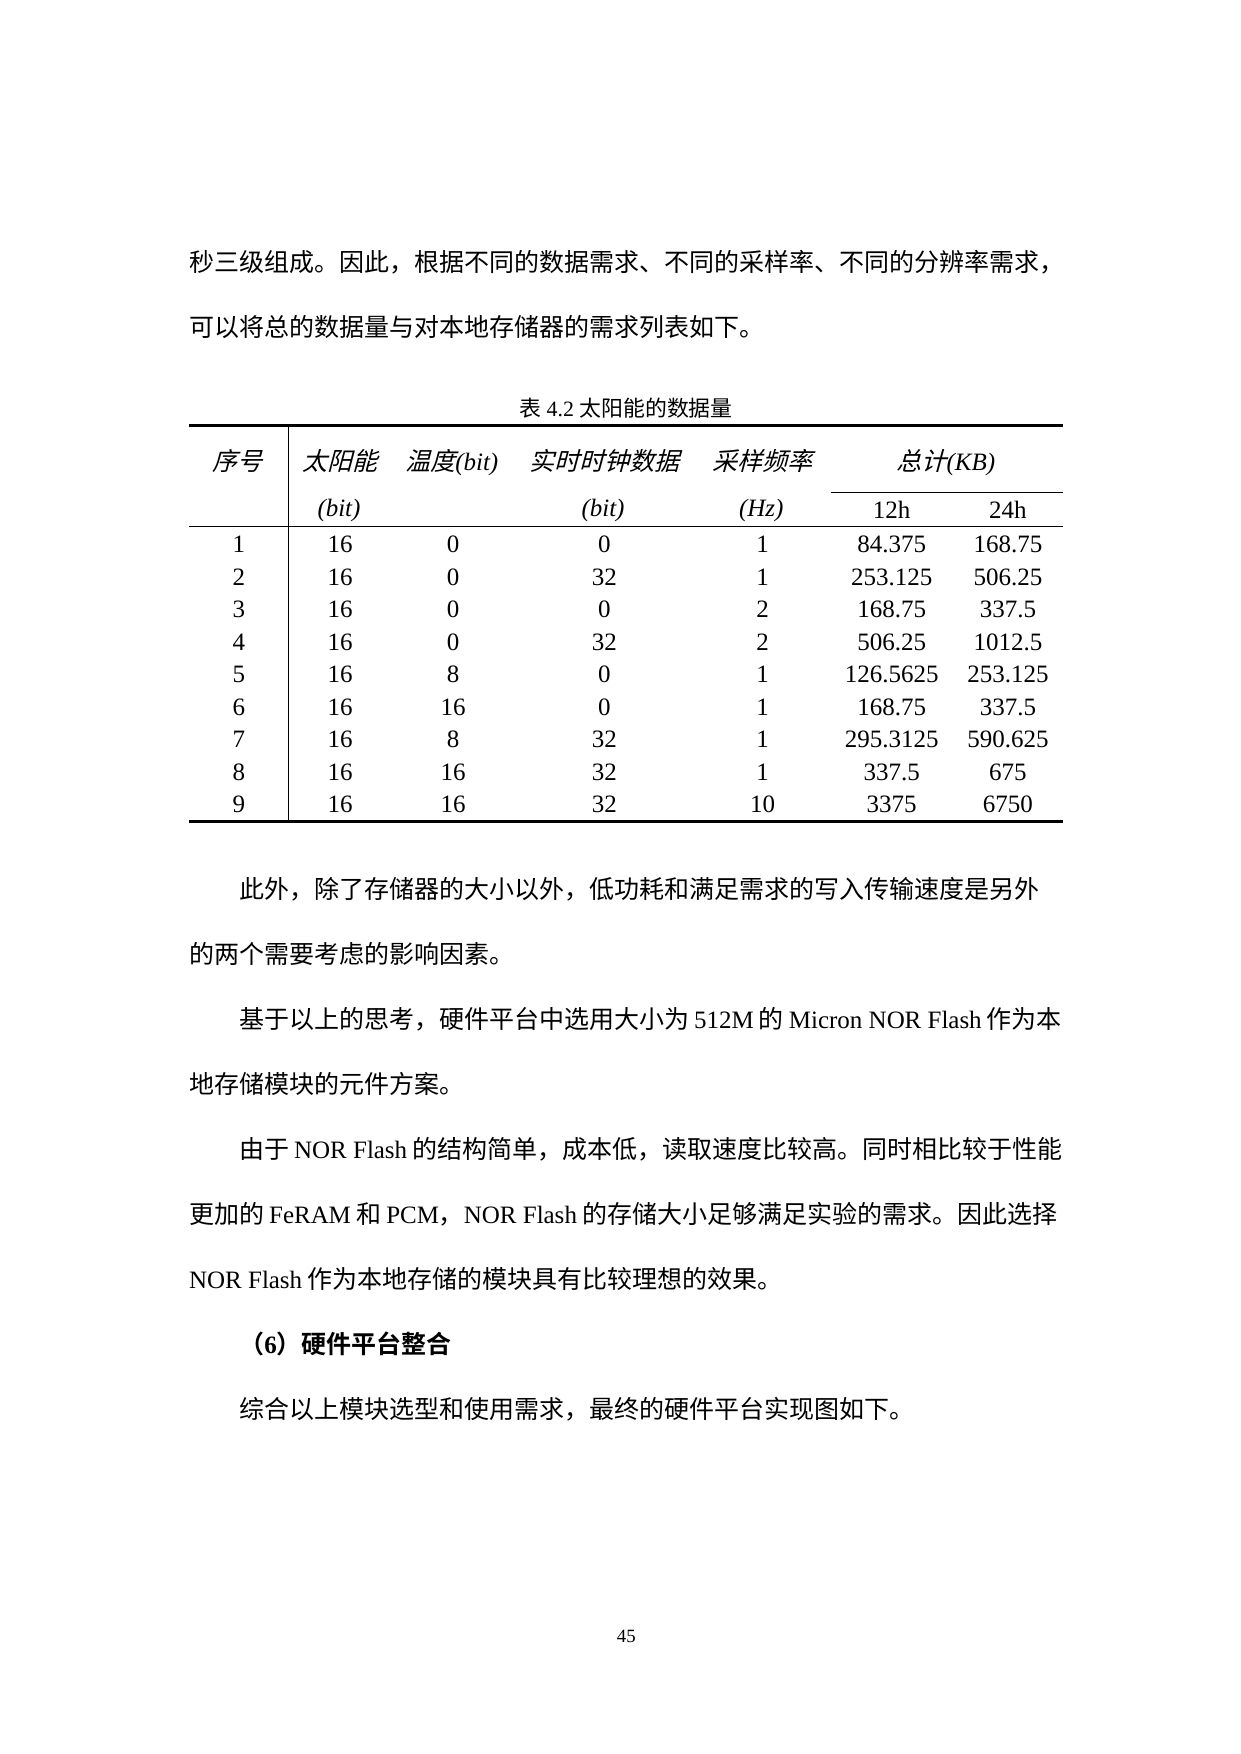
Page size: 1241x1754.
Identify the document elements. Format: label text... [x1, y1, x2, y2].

table_cell 16 [289, 722, 391, 755]
table_cell 84.375 [831, 527, 952, 560]
table_cell 0 [391, 592, 514, 625]
table_cell 16 [289, 755, 391, 787]
table_cell 16 [289, 560, 391, 592]
table_cell 0 [514, 527, 694, 560]
table_cell 10 [694, 787, 831, 820]
table_cell 1 [694, 560, 831, 592]
table_cell 16 [391, 755, 514, 787]
table_cell 8 [391, 722, 514, 755]
table_cell 32 [514, 722, 694, 755]
table_cell 1 [694, 657, 831, 690]
table_cell 32 [514, 787, 694, 820]
table_cell 1 [694, 527, 831, 560]
table_header 序号 [189, 427, 288, 526]
table_header 实时时钟数据(bit) [514, 427, 694, 526]
table_cell 590.625 [952, 722, 1063, 755]
table_cell 16 [289, 527, 391, 560]
table_cell 16 [289, 657, 391, 690]
table_cell 16 [289, 787, 391, 820]
table_cell 3375 [831, 787, 952, 820]
table_cell 16 [289, 592, 391, 625]
table_cell 675 [952, 755, 1063, 787]
table_cell 9 [189, 787, 288, 820]
table_header 总计(KB) [831, 427, 1063, 492]
table_cell 337.5 [952, 592, 1063, 625]
table_cell 1 [694, 755, 831, 787]
table_cell 253.125 [952, 657, 1063, 690]
table_cell 5 [189, 657, 288, 690]
table_cell 337.5 [831, 755, 952, 787]
table_cell 2 [189, 560, 288, 592]
text 此外，除了存储器的大小以外，低功耗和满足需求的写入传输速度是另外的两个需要考虑的影响因素。 [189, 855, 1063, 985]
table_cell 6750 [952, 787, 1063, 820]
table_cell 7 [189, 722, 288, 755]
text 基于以上的思考，硬件平台中选用大小为512M的Micron NOR Flash作为本地存储模块的元件方案。 [189, 985, 1063, 1115]
table_header 太阳能(bit) [289, 427, 391, 526]
table_cell 6 [189, 690, 288, 722]
table_cell 168.75 [952, 527, 1063, 560]
text （6）硬件平台整合 [189, 1310, 1063, 1375]
table_cell 1012.5 [952, 625, 1063, 657]
table_cell 16 [289, 625, 391, 657]
table_cell 8 [391, 657, 514, 690]
table_cell 32 [514, 625, 694, 657]
table_cell 126.5625 [831, 657, 952, 690]
table_cell 0 [391, 625, 514, 657]
text 由于NOR Flash的结构简单，成本低，读取速度比较高。同时相比较于性能更加的FeRAM和PCM，NOR Flash的存储大小足够满足实验的需求。因此选择NOR Flash作为本地存储的模块具有比较理想的效果。 [189, 1115, 1063, 1310]
table_cell 295.3125 [831, 722, 952, 755]
text 表 4.2 太阳能的数据量 [189, 391, 1063, 423]
table_cell 16 [391, 787, 514, 820]
table_header 采样频率(Hz) [694, 427, 831, 526]
table_cell 168.75 [831, 690, 952, 722]
table_cell 0 [391, 527, 514, 560]
table_cell 337.5 [952, 690, 1063, 722]
table_cell 1 [694, 690, 831, 722]
table_cell 0 [514, 592, 694, 625]
table_header 温度(bit) [391, 427, 514, 526]
table_cell 1 [694, 722, 831, 755]
table_cell 0 [514, 657, 694, 690]
table_cell 506.25 [831, 625, 952, 657]
text 综合以上模块选型和使用需求，最终的硬件平台实现图如下。 [189, 1375, 1063, 1440]
table_cell 16 [391, 690, 514, 722]
table_cell 168.75 [831, 592, 952, 625]
table_cell 24h [952, 493, 1063, 526]
table_cell 3 [189, 592, 288, 625]
table_cell 506.25 [952, 560, 1063, 592]
table_cell 253.125 [831, 560, 952, 592]
table_cell 0 [514, 690, 694, 722]
table_cell 1 [189, 527, 288, 560]
table_cell 32 [514, 560, 694, 592]
table_cell 2 [694, 625, 831, 657]
table_cell 4 [189, 625, 288, 657]
table_cell 32 [514, 755, 694, 787]
table_cell 2 [694, 592, 831, 625]
table_cell 8 [189, 755, 288, 787]
table_cell 0 [391, 560, 514, 592]
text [189, 228, 1063, 358]
table_cell 12h [831, 493, 952, 526]
table_cell 16 [289, 690, 391, 722]
